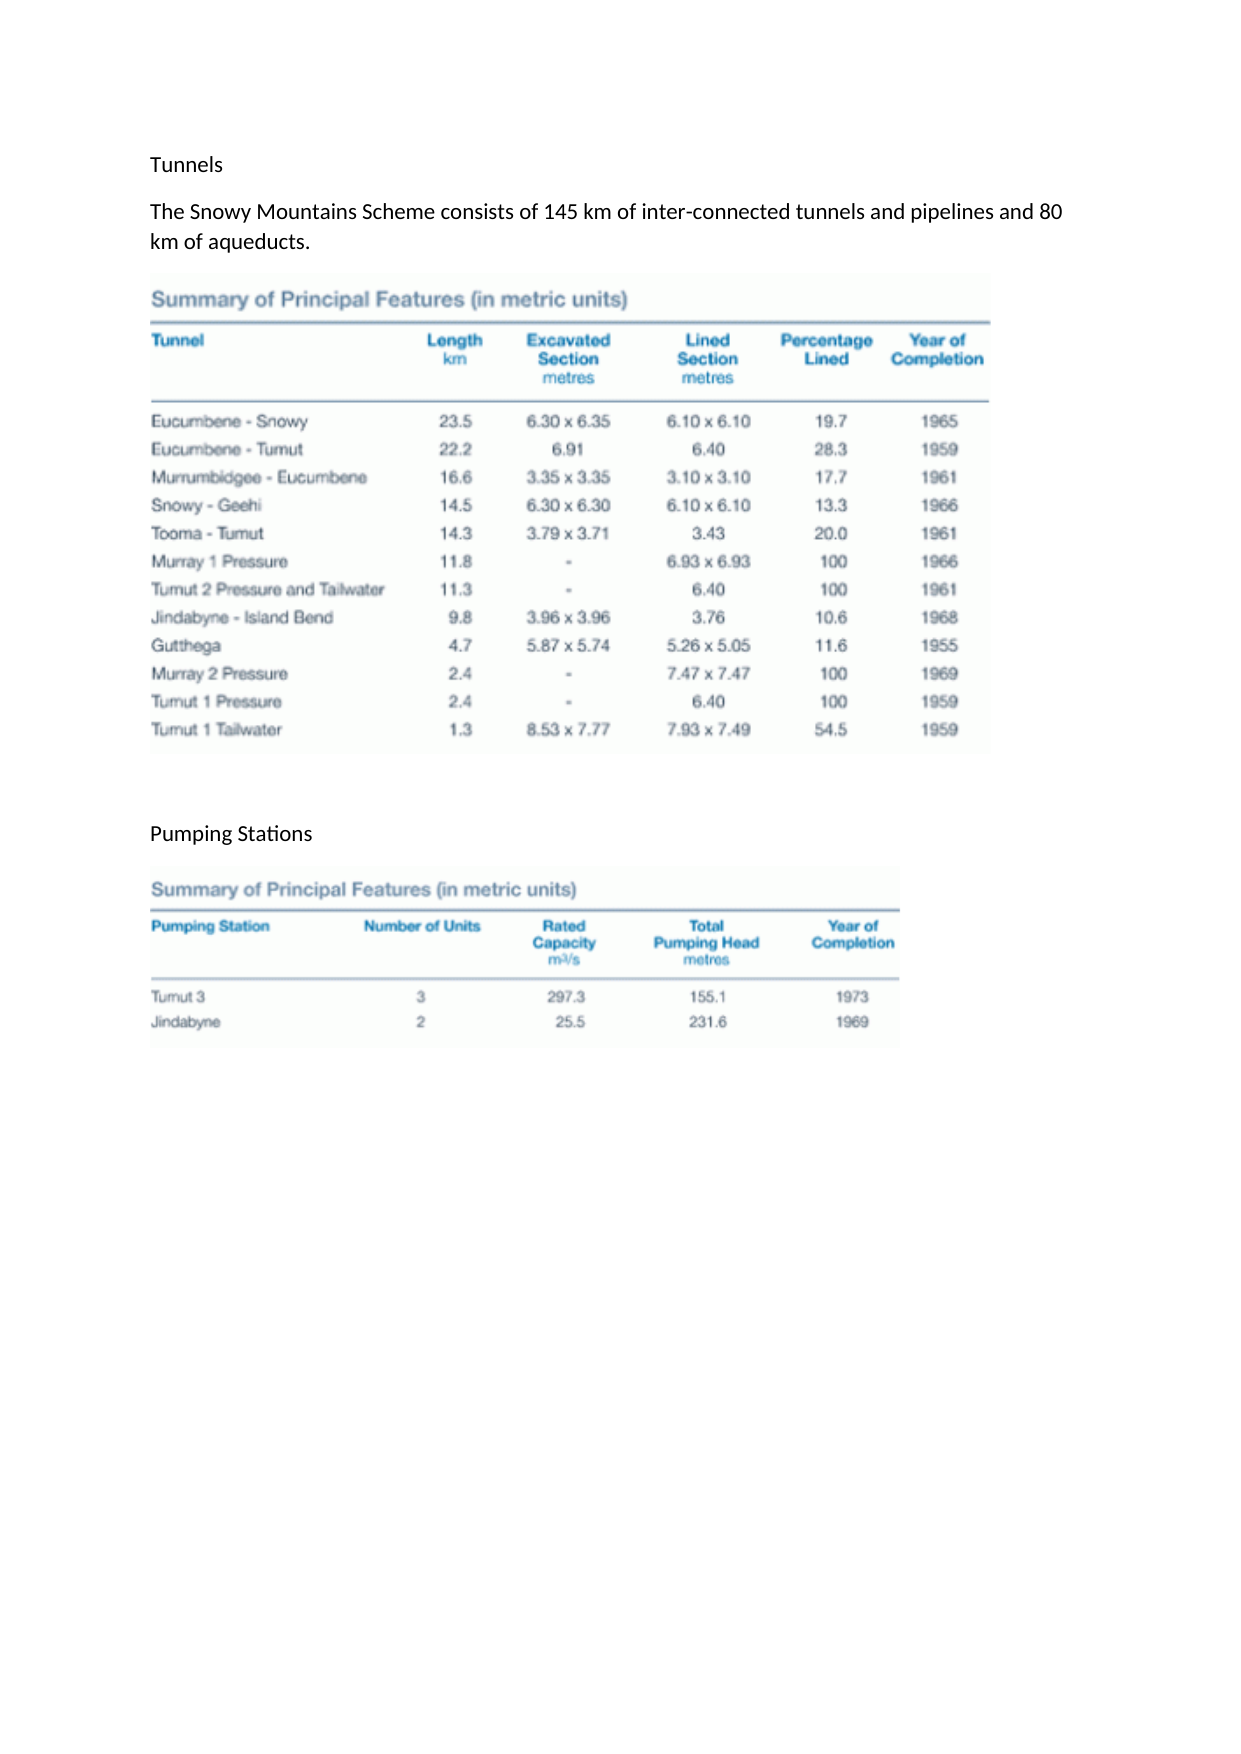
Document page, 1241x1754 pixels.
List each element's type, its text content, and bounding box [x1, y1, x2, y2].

text Pumping Stations [150, 819, 1090, 848]
text Tunnels [150, 150, 1090, 178]
text The Snowy Mountains Scheme consists of 145 km of inter-connected tunnels and pipelines and 80 km of aqueducts. [150, 197, 1090, 255]
picture [150, 866, 901, 1048]
picture [150, 273, 991, 754]
